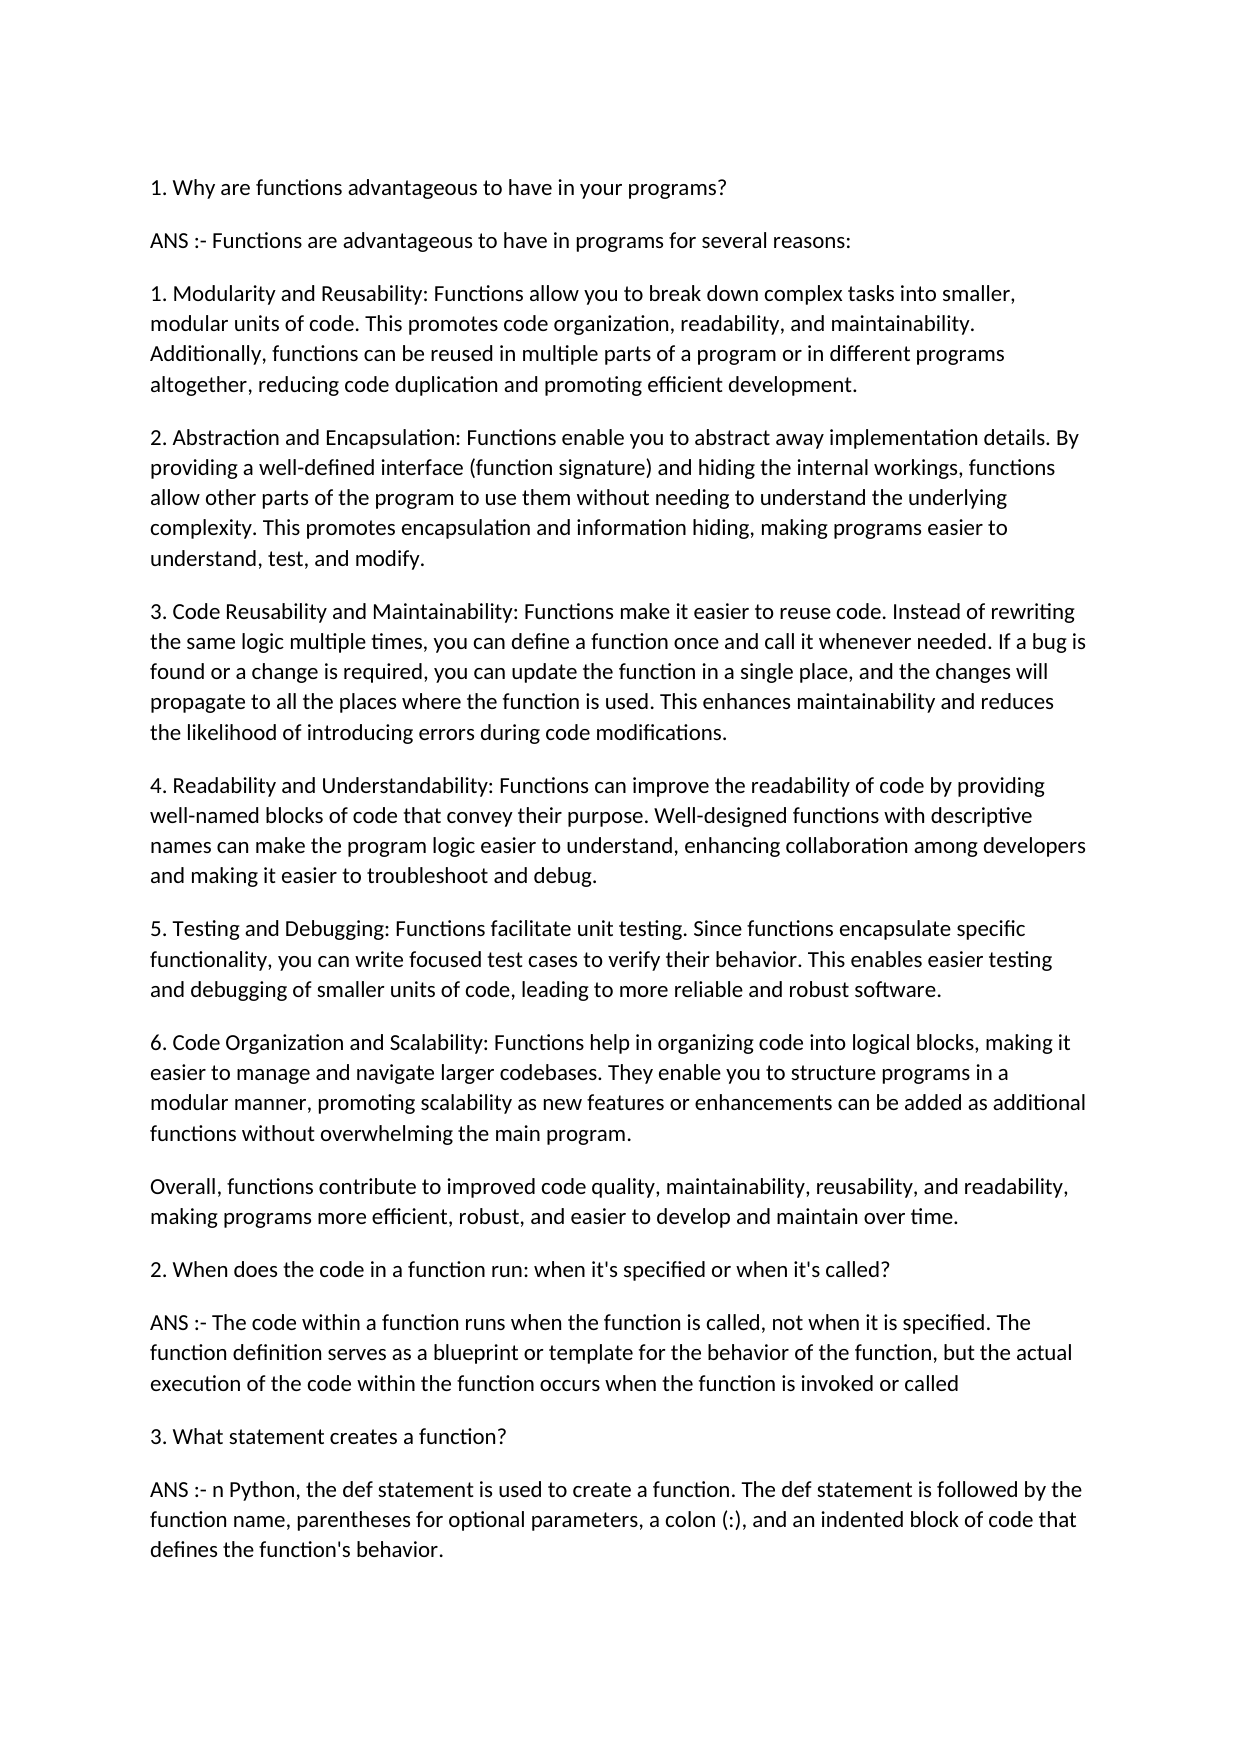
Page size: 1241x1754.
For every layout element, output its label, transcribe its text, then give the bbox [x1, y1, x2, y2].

text 3. Code Reusability and Maintainability: Functions make it easier to reuse code. Instead of rewriting the same logic multiple times, you can define a function once and call it whenever needed. If a bug is found or a change is required, you can update the function in a single place, and the changes will propagate to all the places where the function is used. This enhances maintainability and reduces the likelihood of introducing errors during code modifications. [150, 597, 1090, 746]
text 3. What statement creates a function? [150, 1422, 1090, 1450]
text 4. Readability and Understandability: Functions can improve the readability of code by providing well-named blocks of code that convey their purpose. Well-designed functions with descriptive names can make the program logic easier to understand, enhancing collaboration among developers and making it easier to troubleshoot and debug. [150, 771, 1090, 889]
text 1. Modularity and Reusability: Functions allow you to break down complex tasks into smaller, modular units of code. This promotes code organization, readability, and maintainability. Additionally, functions can be reused in multiple parts of a program or in different programs altogether, reducing code duplication and promoting efficient development. [150, 279, 1090, 398]
text 6. Code Organization and Scalability: Functions help in organizing code into logical blocks, making it easier to manage and navigate larger codebases. They enable you to structure programs in a modular manner, promoting scalability as new features or enhancements can be added as additional functions without overwhelming the main program. [150, 1028, 1090, 1147]
text Overall, functions contribute to improved code quality, maintainability, reusability, and readability, making programs more efficient, robust, and easier to develop and maintain over time. [150, 1172, 1090, 1230]
text ANS :- Functions are advantageous to have in programs for several reasons: [150, 226, 1090, 254]
text 1. Why are functions advantageous to have in your programs? [150, 173, 1090, 201]
text 5. Testing and Debugging: Functions facilitate unit testing. Since functions encapsulate specific functionality, you can write focused test cases to verify their behavior. This enables easier testing and debugging of smaller units of code, leading to more reliable and robust software. [150, 914, 1090, 1003]
text 2. Abstraction and Encapsulation: Functions enable you to abstract away implementation details. By providing a well-defined interface (function signature) and hiding the internal workings, functions allow other parts of the program to use them without needing to understand the underlying complexity. This promotes encapsulation and information hiding, making programs easier to understand, test, and modify. [150, 423, 1090, 572]
text ANS :- The code within a function runs when the function is called, not when it is specified. The function definition serves as a blueprint or template for the behavior of the function, but the actual execution of the code within the function occurs when the function is invoked or called [150, 1308, 1090, 1397]
text ANS :- n Python, the def statement is used to create a function. The def statement is followed by the function name, parentheses for optional parameters, a colon (:), and an indented block of code that defines the function's behavior. [150, 1475, 1090, 1563]
text 2. When does the code in a function run: when it's specified or when it's called? [150, 1255, 1090, 1283]
